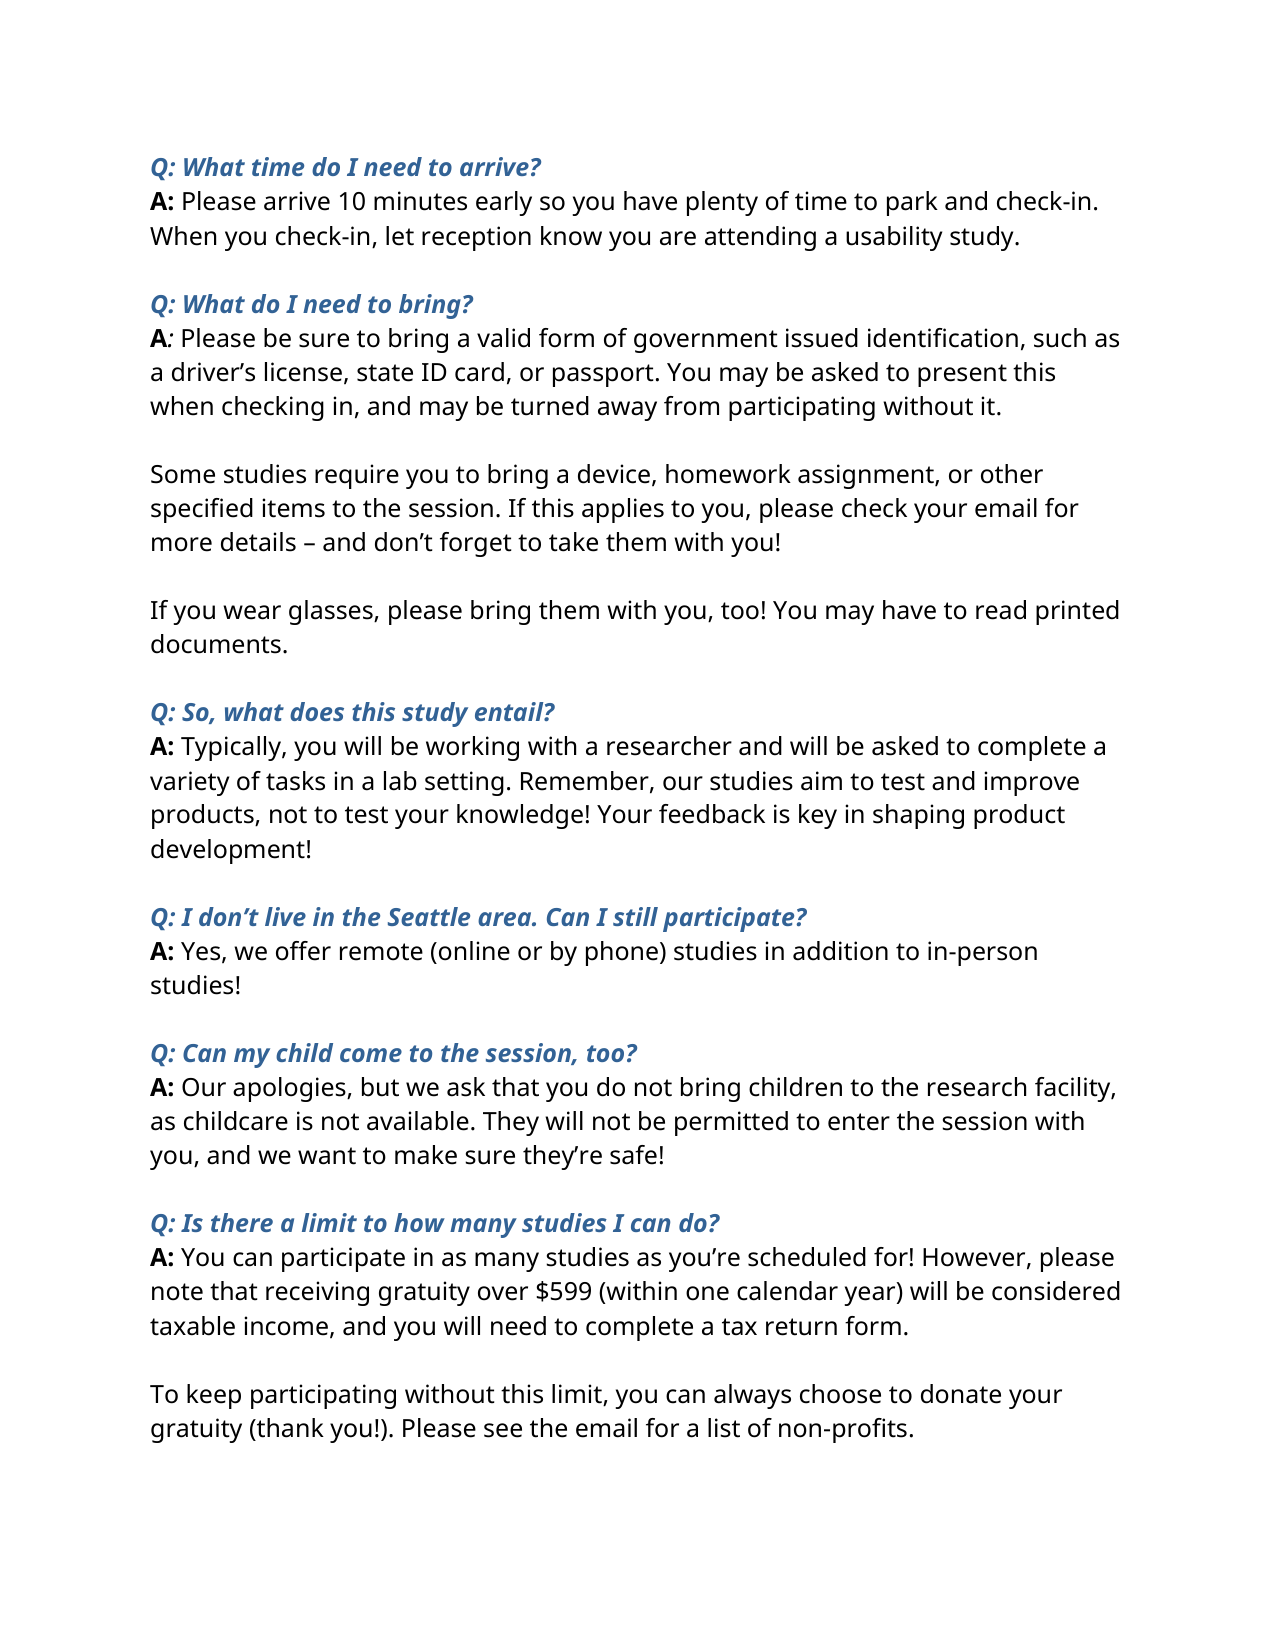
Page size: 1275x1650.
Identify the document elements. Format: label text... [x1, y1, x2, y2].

text A: Yes, we offer remote (online or by phone) studies in addition to in-person studies! [150, 933, 1125, 1002]
text Q: What do I need to bring? [150, 286, 1125, 320]
text Q: Can my child come to the session, too? [150, 1036, 1125, 1070]
text If you wear glasses, please bring them with you, too! You may have to read printed documents. [150, 593, 1125, 661]
text Q: What time do I need to arrive? [150, 150, 1125, 184]
text A: You can participate in as many studies as you’re scheduled for! However, please note that receiving gratuity over $599 (within one calendar year) will be considered taxable income, and you will need to complete a tax return form. [150, 1240, 1125, 1342]
text A: Typically, you will be working with a researcher and will be asked to complete a variety of tasks in a lab setting. Remember, our studies aim to test and improve products, not to test your knowledge! Your feedback is key in shaping product development! [150, 729, 1125, 865]
text Q: Is there a limit to how many studies I can do? [150, 1206, 1125, 1240]
text Q: I don’t live in the Seattle area. Can I still participate? [150, 899, 1125, 933]
text To keep participating without this limit, you can always choose to donate your gratuity (thank you!). Please see the email for a list of non-profits. [150, 1376, 1125, 1444]
text Some studies require you to bring a device, homework assignment, or other specified items to the session. If this applies to you, please check your email for more details – and don’t forget to take them with you! [150, 457, 1125, 559]
text A: Please arrive 10 minutes early so you have plenty of time to park and check-in. When you check-in, let reception know you are attending a usability study. [150, 184, 1125, 252]
text Q: So, what does this study entail? [150, 695, 1125, 729]
text A: Please be sure to bring a valid form of government issued identification, such as a driver’s license, state ID card, or passport. You may be asked to present this when checking in, and may be turned away from participating without it. [150, 320, 1125, 422]
text A: Our apologies, but we ask that you do not bring children to the research facility, as childcare is not available. They will not be permitted to enter the session with you, and we want to make sure they’re safe! [150, 1070, 1125, 1172]
